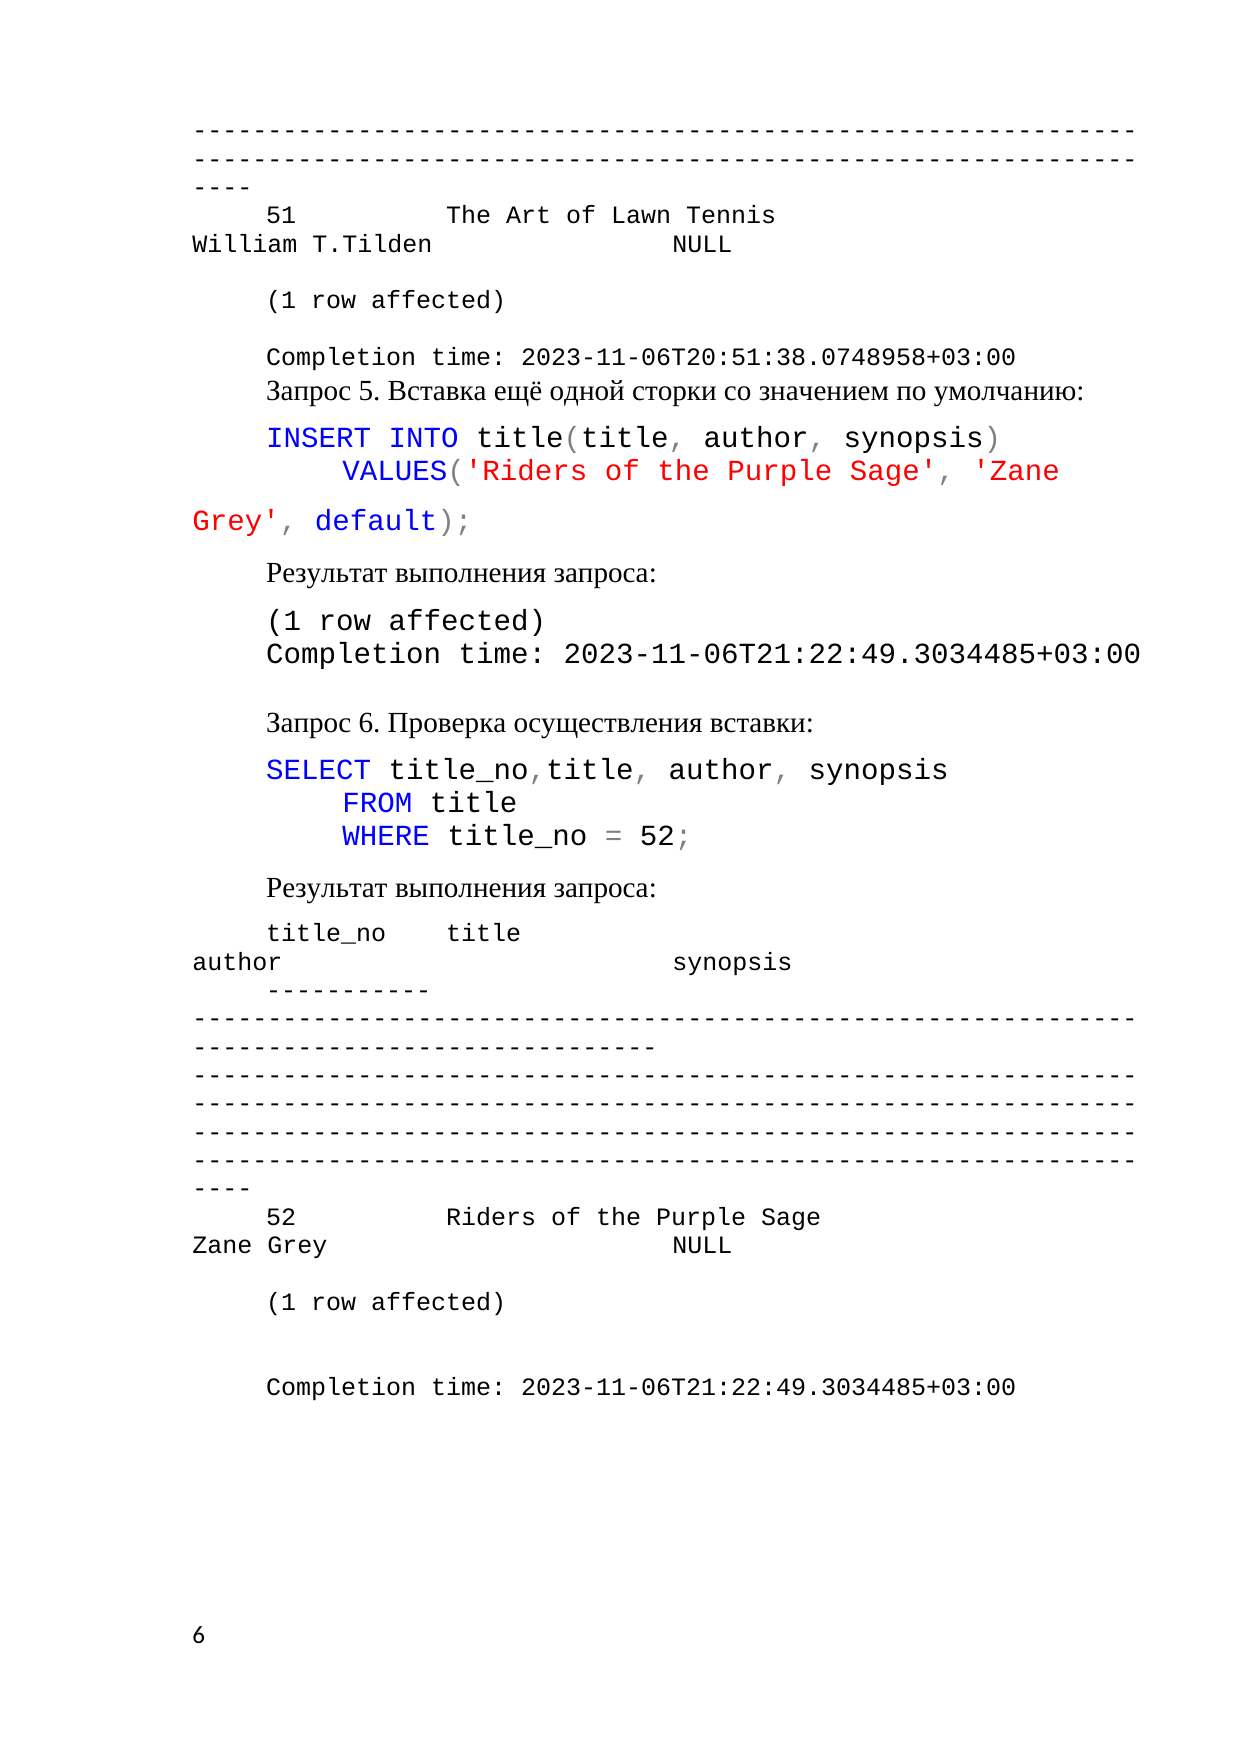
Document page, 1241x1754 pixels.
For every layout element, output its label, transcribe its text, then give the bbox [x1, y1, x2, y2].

text Completion time: 2023-11-06T21:22:49.3034485+03:00 [192, 1374, 1152, 1403]
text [192, 118, 1152, 203]
text VALUES('Riders of the Purple Sage', 'Zane Grey', default); [192, 456, 1152, 539]
text Результат выполнения запроса: [192, 555, 1152, 589]
text Completion time: 2023-11-06T21:22:49.3034485+03:00 [192, 639, 1152, 672]
text (1 row affected) [192, 288, 1152, 316]
text (1 row affected) [192, 606, 1152, 639]
text title_no title author synopsis [192, 921, 1152, 978]
text Completion time: 2023-11-06T20:51:38.0748958+03:00 [192, 345, 1152, 373]
text WHERE title_no = 52; [192, 821, 1152, 854]
text (1 row affected) [192, 1289, 1152, 1318]
text Результат выполнения запроса: [192, 871, 1152, 904]
text 52 Riders of the Purple Sage Zane Grey NULL [192, 1204, 1152, 1261]
text 51 The Art of Lawn Tennis William T.Tilden NULL [192, 203, 1152, 260]
text FROM title [192, 788, 1152, 821]
text Запрос 5. Вставка ещё одной сторки со значением по умолчанию: [192, 373, 1152, 407]
text Запрос 6. Проверка осуществления вставки: [192, 705, 1152, 738]
text SELECT title_no,title, author, synopsis [192, 755, 1152, 788]
text INSERT INTO title(title, author, synopsis) [192, 423, 1152, 456]
